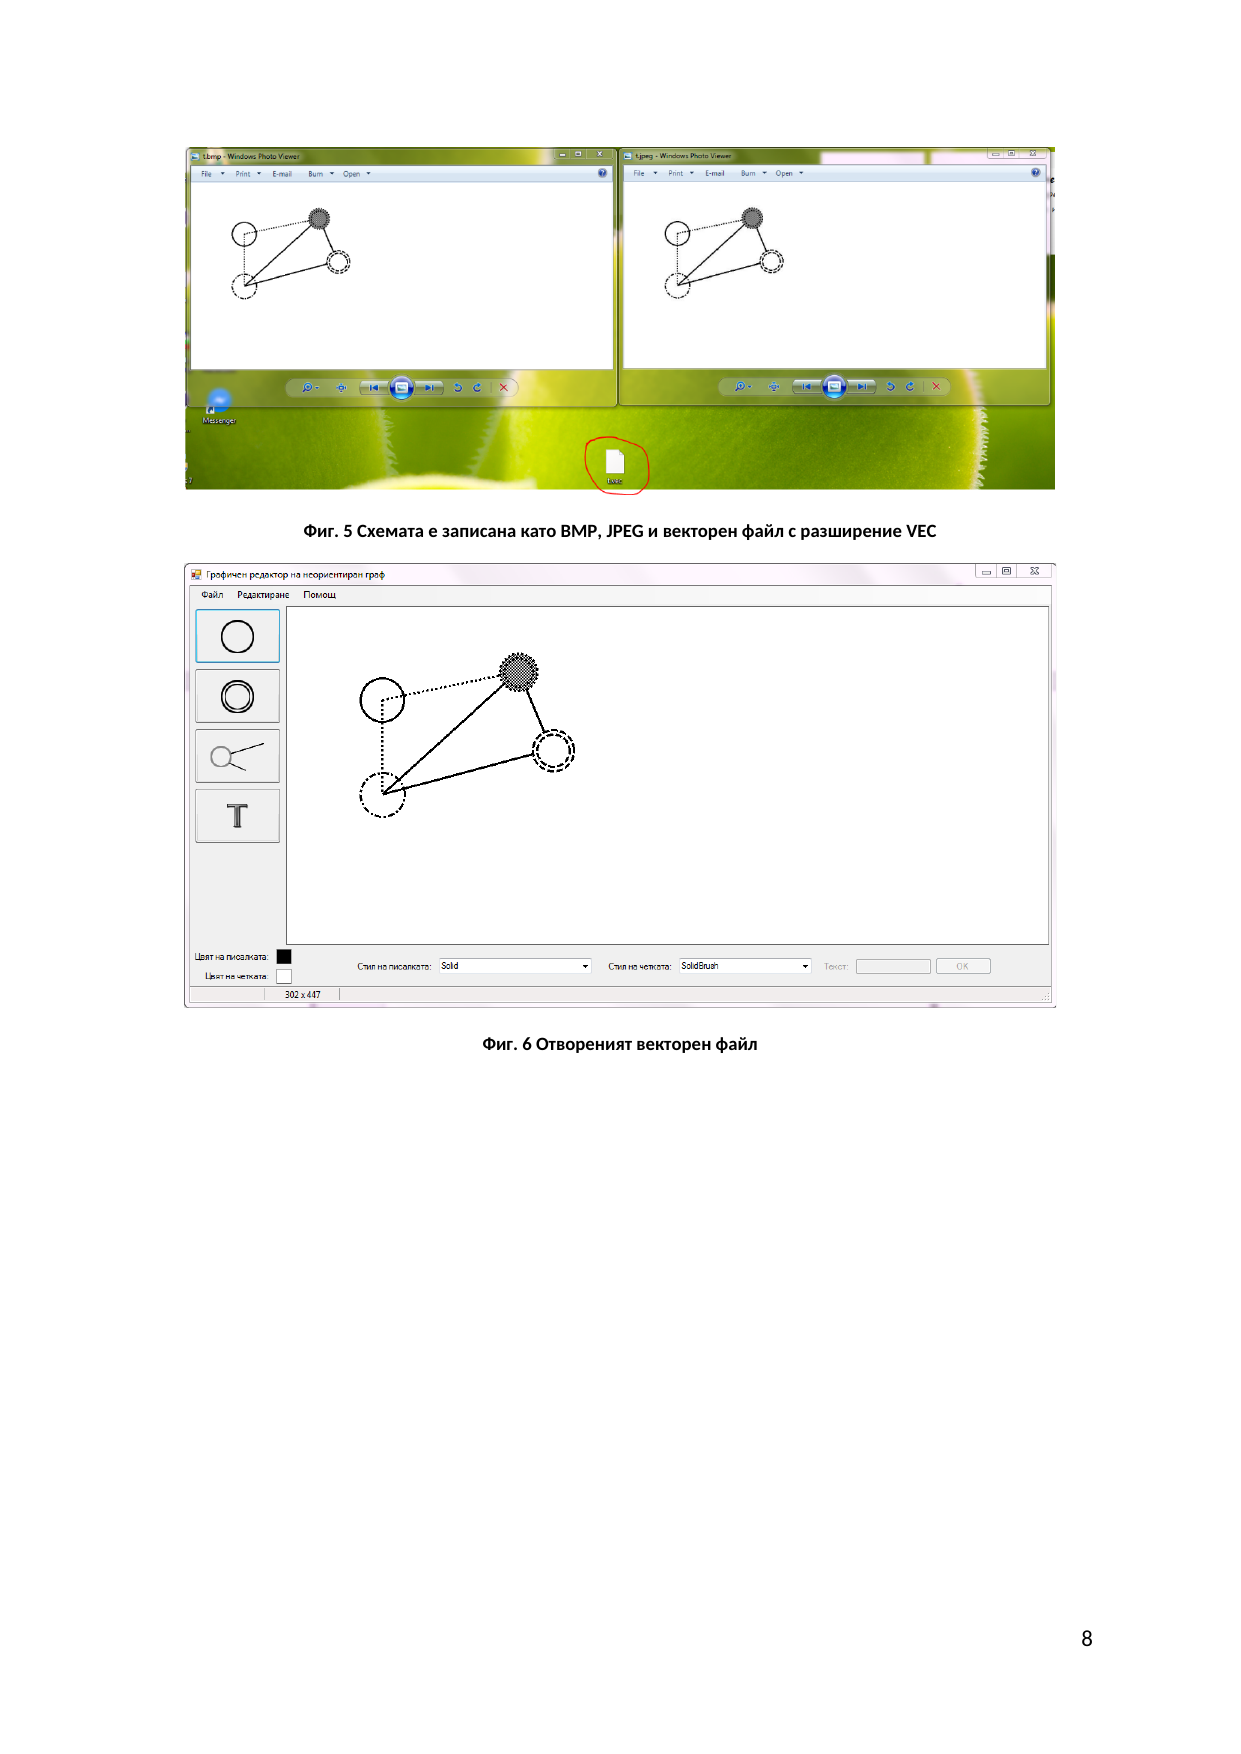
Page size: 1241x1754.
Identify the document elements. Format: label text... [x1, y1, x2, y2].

text Фиг. 5 Схемата е записана като BMP, JPEG и векторен файл с разширение VEC [148, 519, 1093, 542]
picture [185, 147, 1055, 495]
text Фиг. 6 Отвореният векторен файл [148, 1033, 1093, 1056]
picture [184, 563, 1057, 1008]
